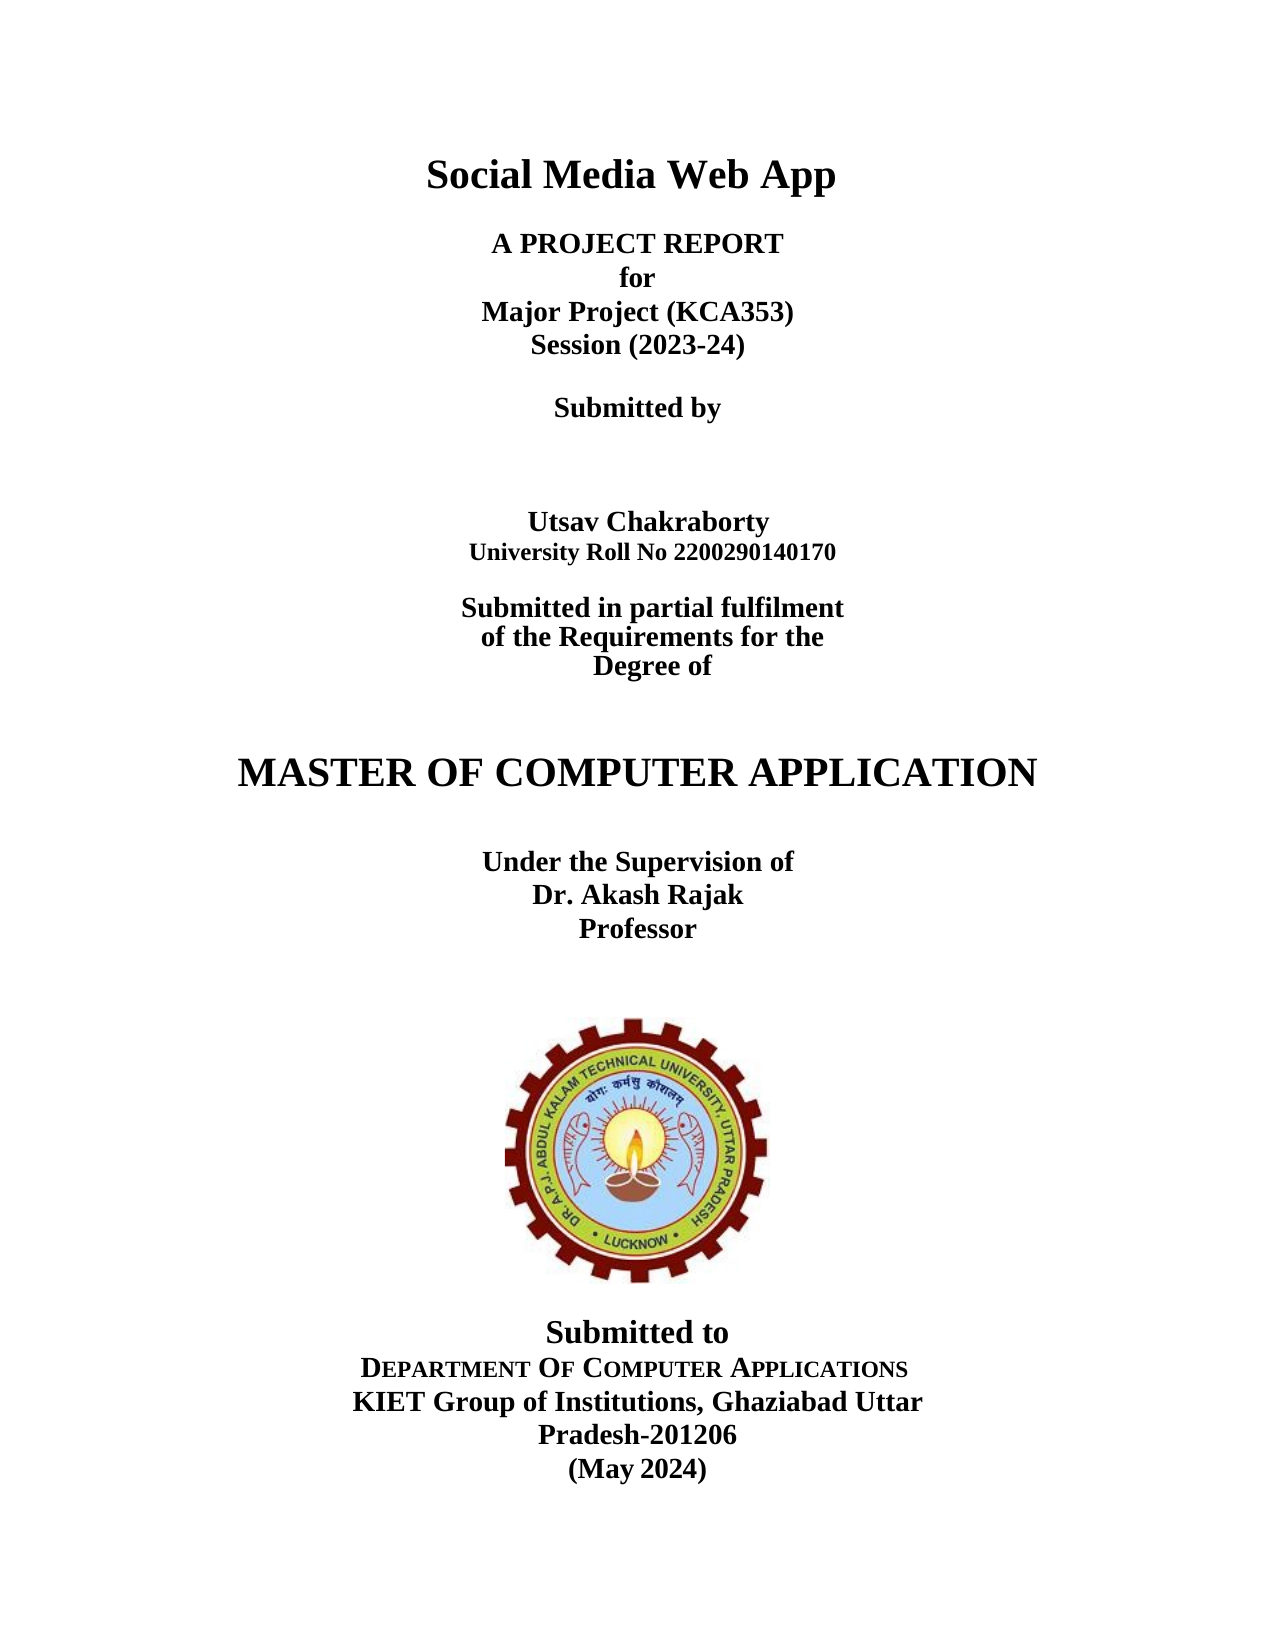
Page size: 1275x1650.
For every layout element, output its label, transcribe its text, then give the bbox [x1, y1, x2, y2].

text Utsav Chakraborty [420, 509, 855, 538]
text Major Project (KCA353) [420, 294, 855, 327]
subtitle Social Media Web App [150, 150, 1112, 198]
text KIET Group of Institutions, Ghaziabad Uttar Pradesh-201206 [331, 1384, 944, 1451]
subtitle A PROJECT REPORT [420, 227, 855, 260]
subtitle Department Of Computer Applications [150, 1350, 1119, 1384]
picture [504, 1017, 771, 1284]
text Dr. Akash Rajak [443, 877, 833, 911]
text Submitted in partial fulfilment of the Requirements for the Degree of [450, 595, 855, 681]
text Submitted to [420, 1312, 855, 1350]
text Under the Supervision of [443, 844, 833, 877]
text Submitted by [420, 394, 855, 423]
text University Roll No 2200290140170 [450, 538, 855, 566]
text (May 2024) [331, 1451, 944, 1484]
text for [420, 260, 855, 294]
text Session (2023-24) [420, 327, 855, 361]
subtitle MASTER OF COMPUTER APPLICATION [150, 748, 1125, 796]
text Professor [443, 911, 833, 944]
